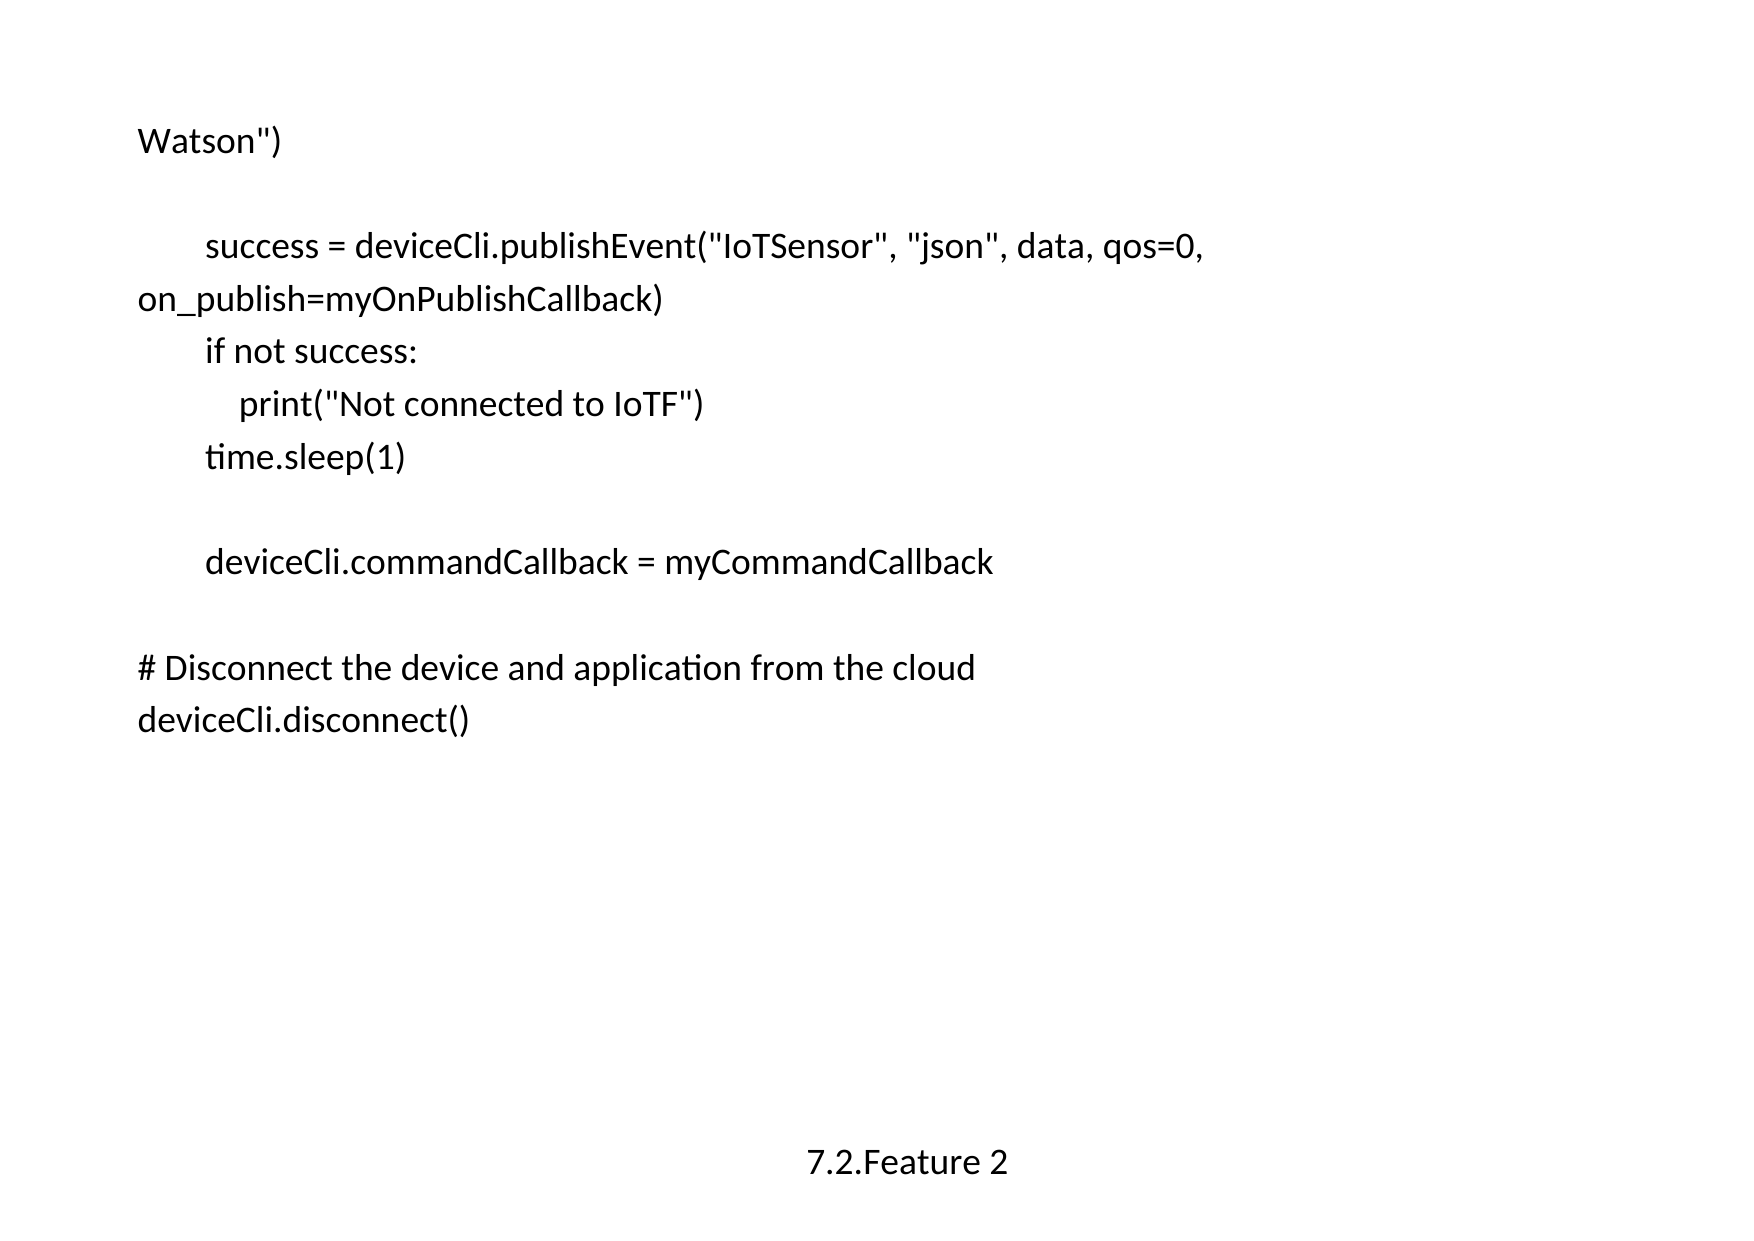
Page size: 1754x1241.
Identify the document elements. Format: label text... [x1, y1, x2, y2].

text 7.2.Feature 2 [137, 1138, 1677, 1183]
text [137, 117, 1677, 742]
